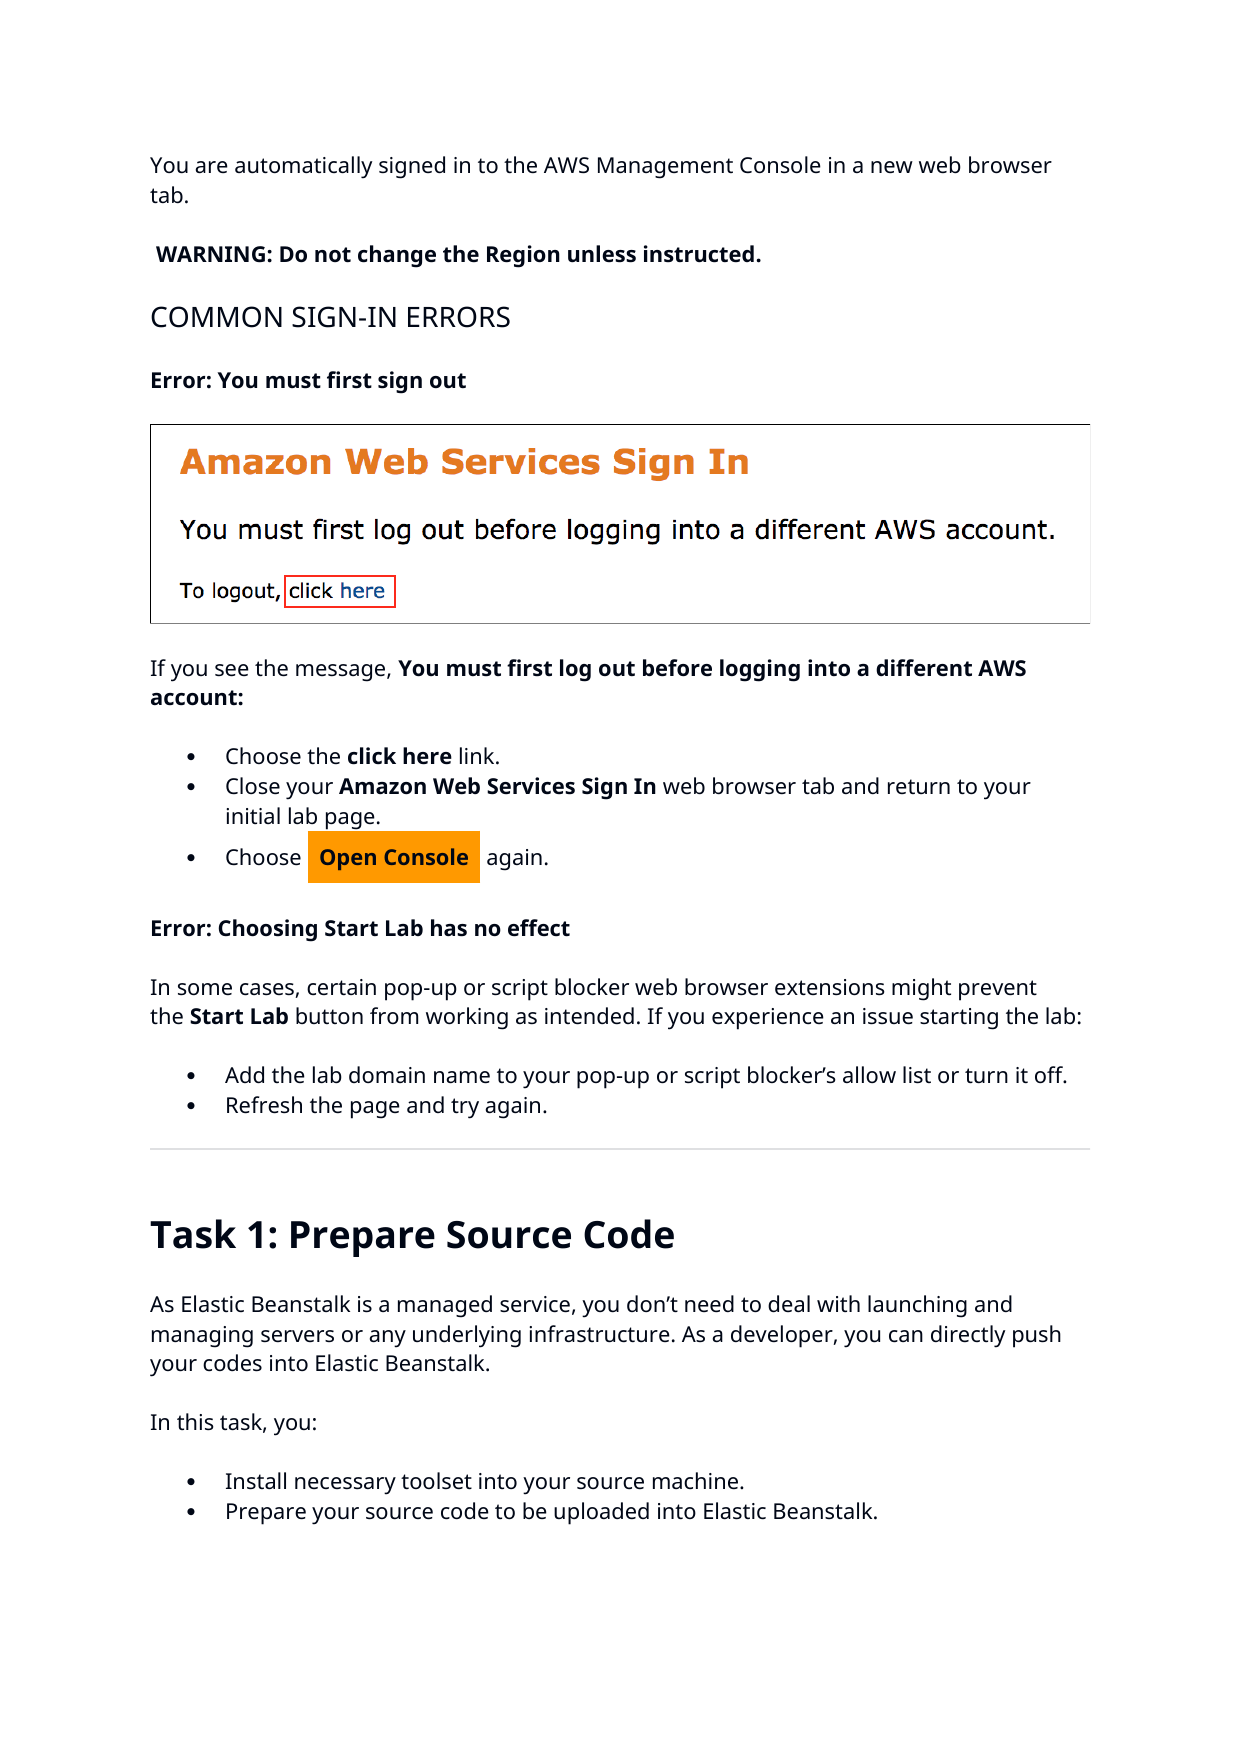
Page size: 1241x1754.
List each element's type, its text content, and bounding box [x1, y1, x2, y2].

list Refresh the page and try again. [187, 1090, 1090, 1120]
list Add the lab domain name to your pop-up or script blocker’s allow list or turn it off. [187, 1060, 1090, 1090]
list Install necessary toolset into your source machine. [187, 1466, 1090, 1496]
list Prepare your source code to be uploaded into Elastic Beanstalk. [187, 1496, 1090, 1526]
picture [150, 424, 1091, 624]
text If you see the message, You must first log out before logging into a different AWS account: [150, 652, 1090, 712]
text As Elastic Beanstalk is a managed service, you don’t need to deal with launching and managing servers or any underlying infrastructure. As a developer, you can directly push your codes into Elastic Beanstalk. [150, 1289, 1090, 1378]
text In this task, you: [150, 1407, 1090, 1437]
text WARNING: Do not change the Region unless instructed. [150, 239, 1090, 268]
text Error: You must first sign out [150, 365, 1090, 395]
text Error: Choosing Start Lab has no effect [150, 912, 1090, 942]
list Choose the click here link. [187, 741, 1090, 771]
text In some cases, certain pop-up or script blocker web browser extensions might prevent the Start Lab button from working as intended. If you experience an issue starting the lab: [150, 971, 1090, 1031]
text COMMON SIGN-IN ERRORS [150, 298, 1090, 336]
text Task 1: Prepare Source Code [150, 1209, 1090, 1260]
list Choose Open Console again. [480, 831, 1090, 883]
list Choose Open Console again. [187, 831, 308, 883]
list Close your Amazon Web Services Sign In web browser tab and return to your initial lab page. [187, 771, 1090, 831]
text You are automatically signed in to the AWS Management Console in a new web browser tab. [150, 150, 1090, 209]
